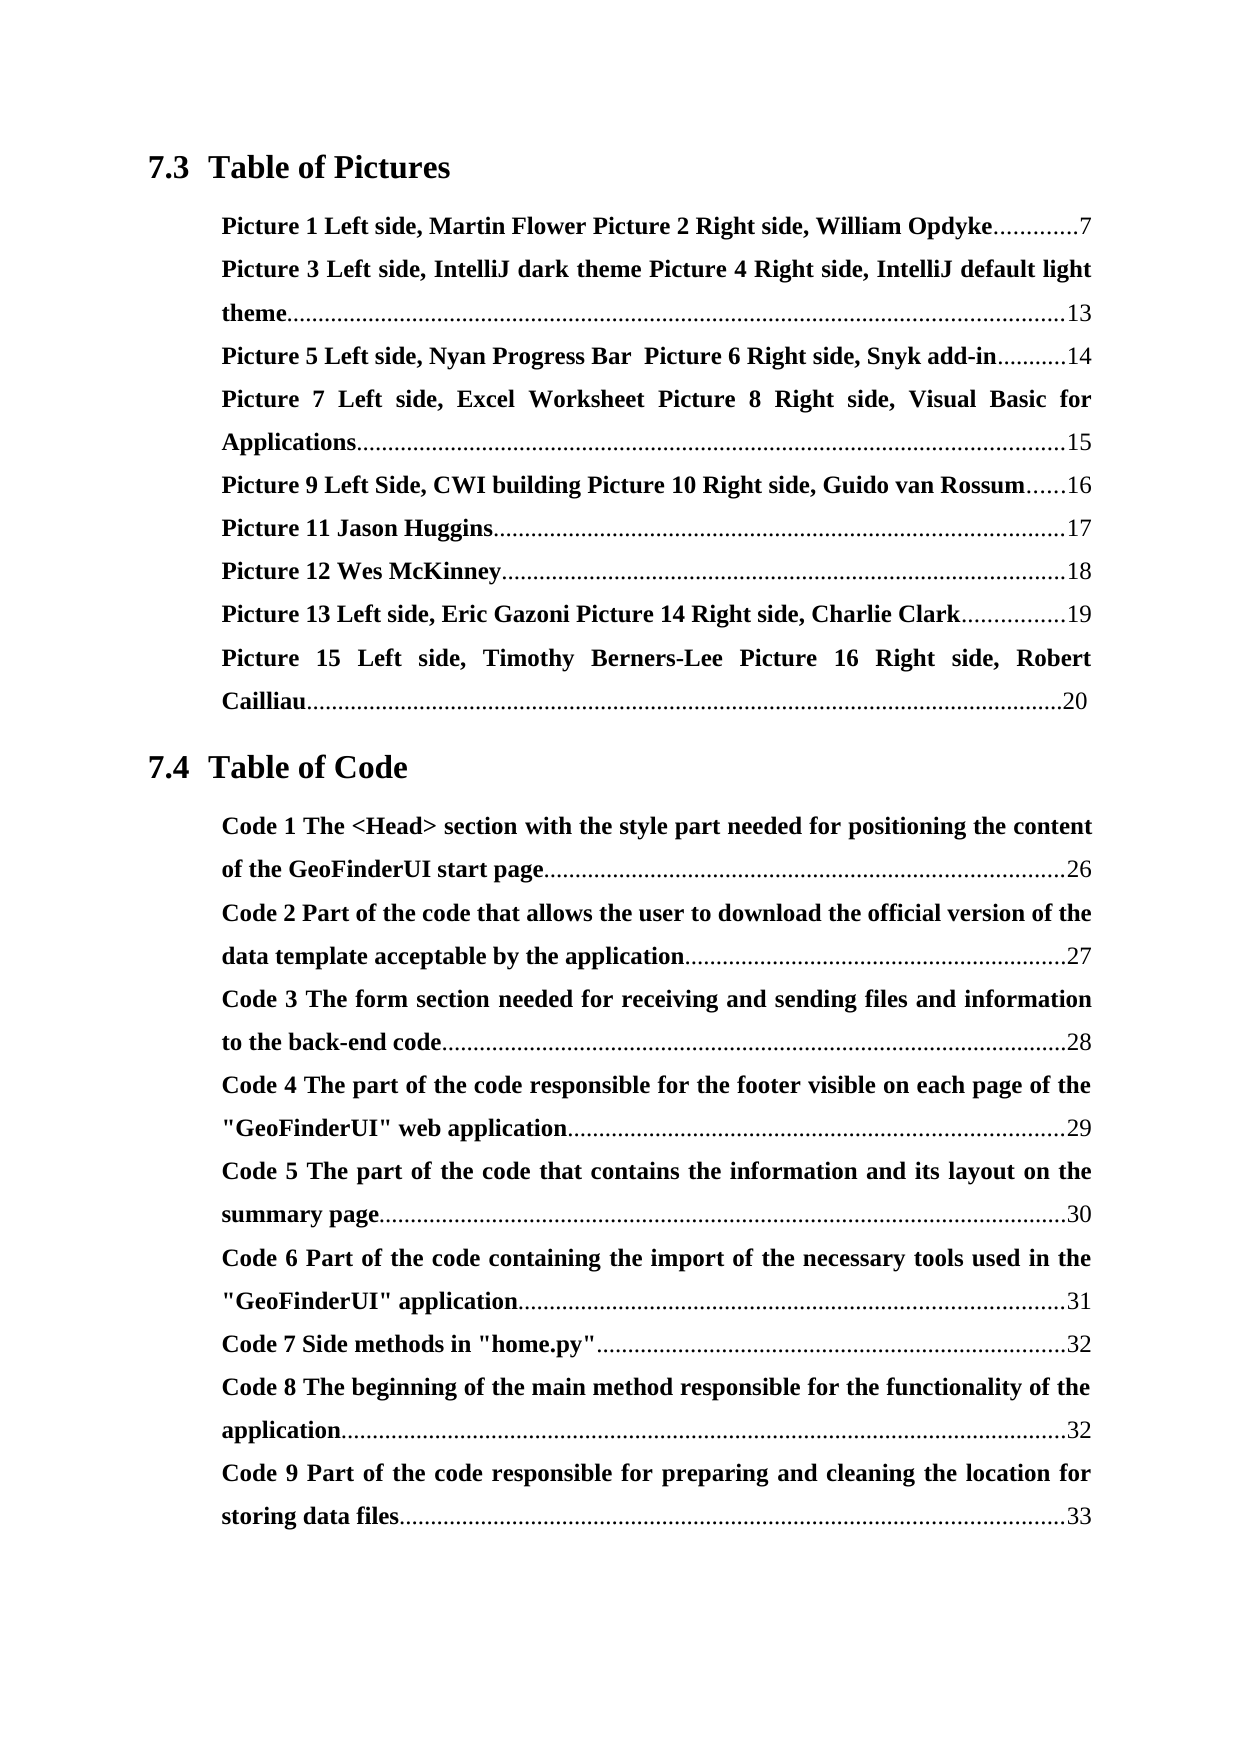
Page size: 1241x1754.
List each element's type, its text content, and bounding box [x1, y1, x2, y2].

text Picture 11 Jason Huggins 17 [148, 513, 1093, 542]
text Code 4 The part of the code responsible for the footer visible on each page of the "GeoFinderUI" web application 29 [221, 1070, 1093, 1142]
text Code 2 Part of the code that allows the user to download the official version of the data template acceptable by the application 27 [221, 898, 1093, 969]
text Picture 12 Wes McKinney 18 [148, 556, 1093, 585]
text Picture 15 Left side, Timothy Berners-Lee Picture 16 Right side, Robert Cailliau.........................................................................................................................20 [221, 643, 1093, 714]
text Code 5 The part of the code that contains the information and its layout on the summary page 30 [221, 1156, 1093, 1228]
subtitle Table of Pictures [148, 148, 1093, 186]
text Picture 1 Left side, Martin Flower Picture 2 Right side, William Opdyke 7 [148, 211, 1093, 240]
text Code 3 The form section needed for receiving and sending files and information to the back-end code 28 [221, 984, 1093, 1056]
text Code 1 The <Head> section with the style part needed for positioning the content of the GeoFinderUI start page 26 [221, 811, 1093, 883]
text Code 6 Part of the code containing the import of the necessary tools used in the "GeoFinderUI" application 31 [221, 1243, 1093, 1314]
text Code 7 Side methods in "home.py" 32 [148, 1329, 1093, 1358]
subtitle Table of Code [148, 748, 1093, 786]
text Picture 9 Left Side, CWI building Picture 10 Right side, Guido van Rossum 16 [148, 470, 1093, 499]
text Picture 13 Left side, Eric Gazoni Picture 14 Right side, Charlie Clark 19 [148, 599, 1093, 628]
text Picture 5 Left side, Nyan Progress Bar Picture 6 Right side, Snyk add-in 14 [148, 341, 1093, 369]
text Code 9 Part of the code responsible for preparing and cleaning the location for storing data files 33 [221, 1458, 1093, 1530]
text Picture 3 Left side, IntelliJ dark theme Picture 4 Right side, IntelliJ default light theme 13 [221, 254, 1093, 326]
text Picture 7 Left side, Excel Worksheet Picture 8 Right side, Visual Basic for Applications 15 [221, 384, 1093, 456]
text Code 8 The beginning of the main method responsible for the functionality of the application 32 [221, 1372, 1093, 1444]
